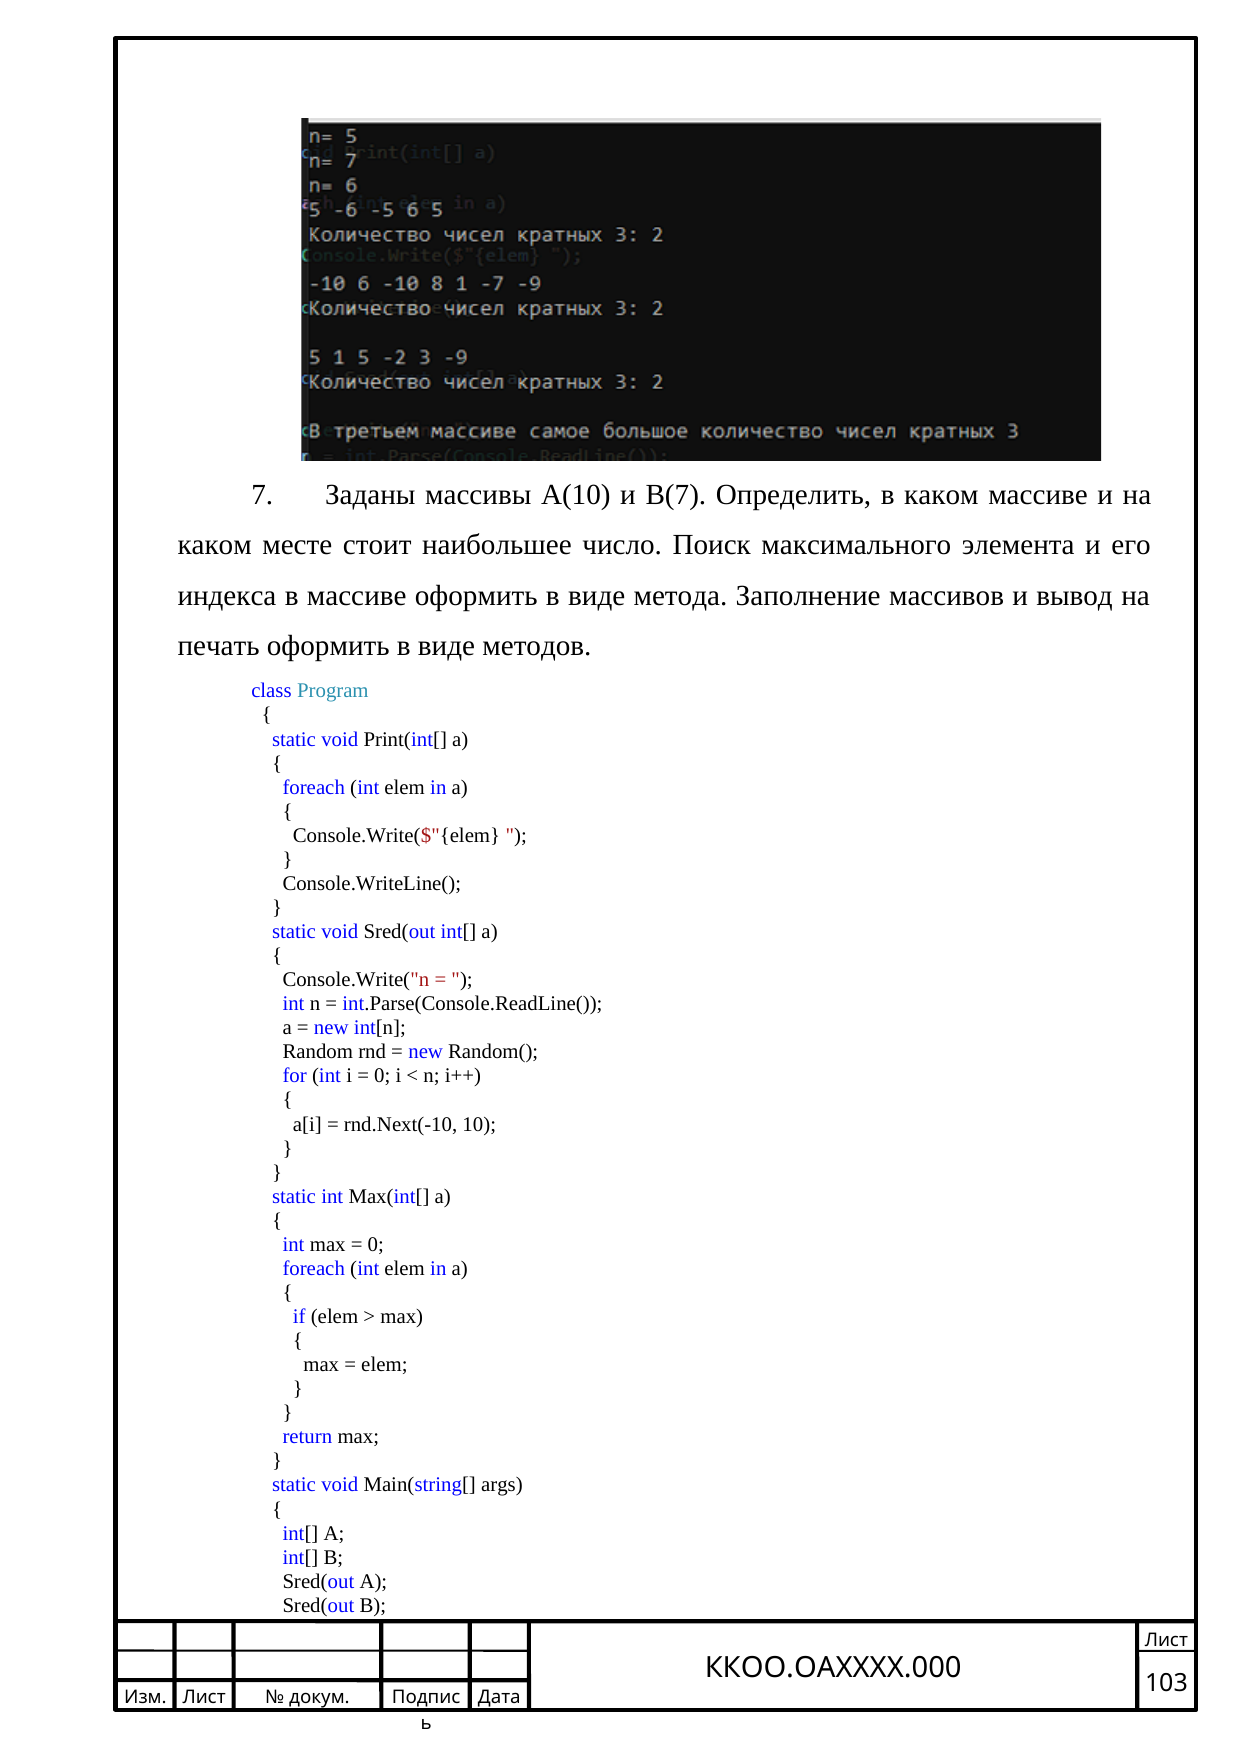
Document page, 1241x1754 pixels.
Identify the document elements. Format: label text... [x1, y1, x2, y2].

text static void Main(string[] args) [177, 1472, 1152, 1496]
text a = new int[n]; [177, 1015, 1152, 1039]
text static void Print(int[] a) [177, 726, 1152, 751]
text Console.Write("n = "); [177, 967, 1152, 991]
text } [177, 1136, 1152, 1159]
text Sred(out B); [177, 1593, 1152, 1617]
text Console.WriteLine(); [177, 871, 1152, 895]
text { [177, 943, 1152, 967]
picture [301, 118, 1102, 461]
text foreach (int elem in a) [177, 774, 1152, 799]
text } [177, 1448, 1152, 1472]
text if (elem > max) [177, 1304, 1152, 1328]
text { [177, 1328, 1152, 1352]
text a[i] = rnd.Next(-10, 10); [177, 1111, 1152, 1136]
text static int Max(int[] a) [177, 1184, 1152, 1208]
text { [177, 751, 1152, 774]
text int[] A; [177, 1521, 1152, 1544]
text return max; [177, 1424, 1152, 1448]
text { [177, 799, 1152, 823]
text } [177, 895, 1152, 919]
text int[] B; [177, 1544, 1152, 1569]
text Sred(out A); [177, 1569, 1152, 1593]
text static void Sred(out int[] a) [177, 919, 1152, 943]
text { [177, 1496, 1152, 1521]
text { [177, 702, 1152, 726]
text int max = 0; [177, 1232, 1152, 1256]
text foreach (int elem in a) [177, 1256, 1152, 1280]
text max = elem; [177, 1352, 1152, 1376]
text } [177, 1376, 1152, 1400]
text } [177, 847, 1152, 871]
text class Program [177, 678, 1152, 702]
text for (int i = 0; i < n; i++) [177, 1063, 1152, 1087]
text Console.Write($"{elem} "); [177, 823, 1152, 847]
list Заданы массивы А(10) и В(7). Определить, в каком массиве и на каком месте стоит наибольшее число. Поиск максимального элемента и его индекса в массиве оформить в виде метода. Заполнение массивов и вывод на печать оформить в виде методов. [177, 477, 1152, 662]
text { [177, 1280, 1152, 1304]
text { [177, 1208, 1152, 1232]
text } [177, 1400, 1152, 1424]
text Random rnd = new Random(); [177, 1039, 1152, 1063]
text } [177, 1159, 1152, 1184]
text { [177, 1087, 1152, 1111]
text int n = int.Parse(Console.ReadLine()); [177, 991, 1152, 1015]
